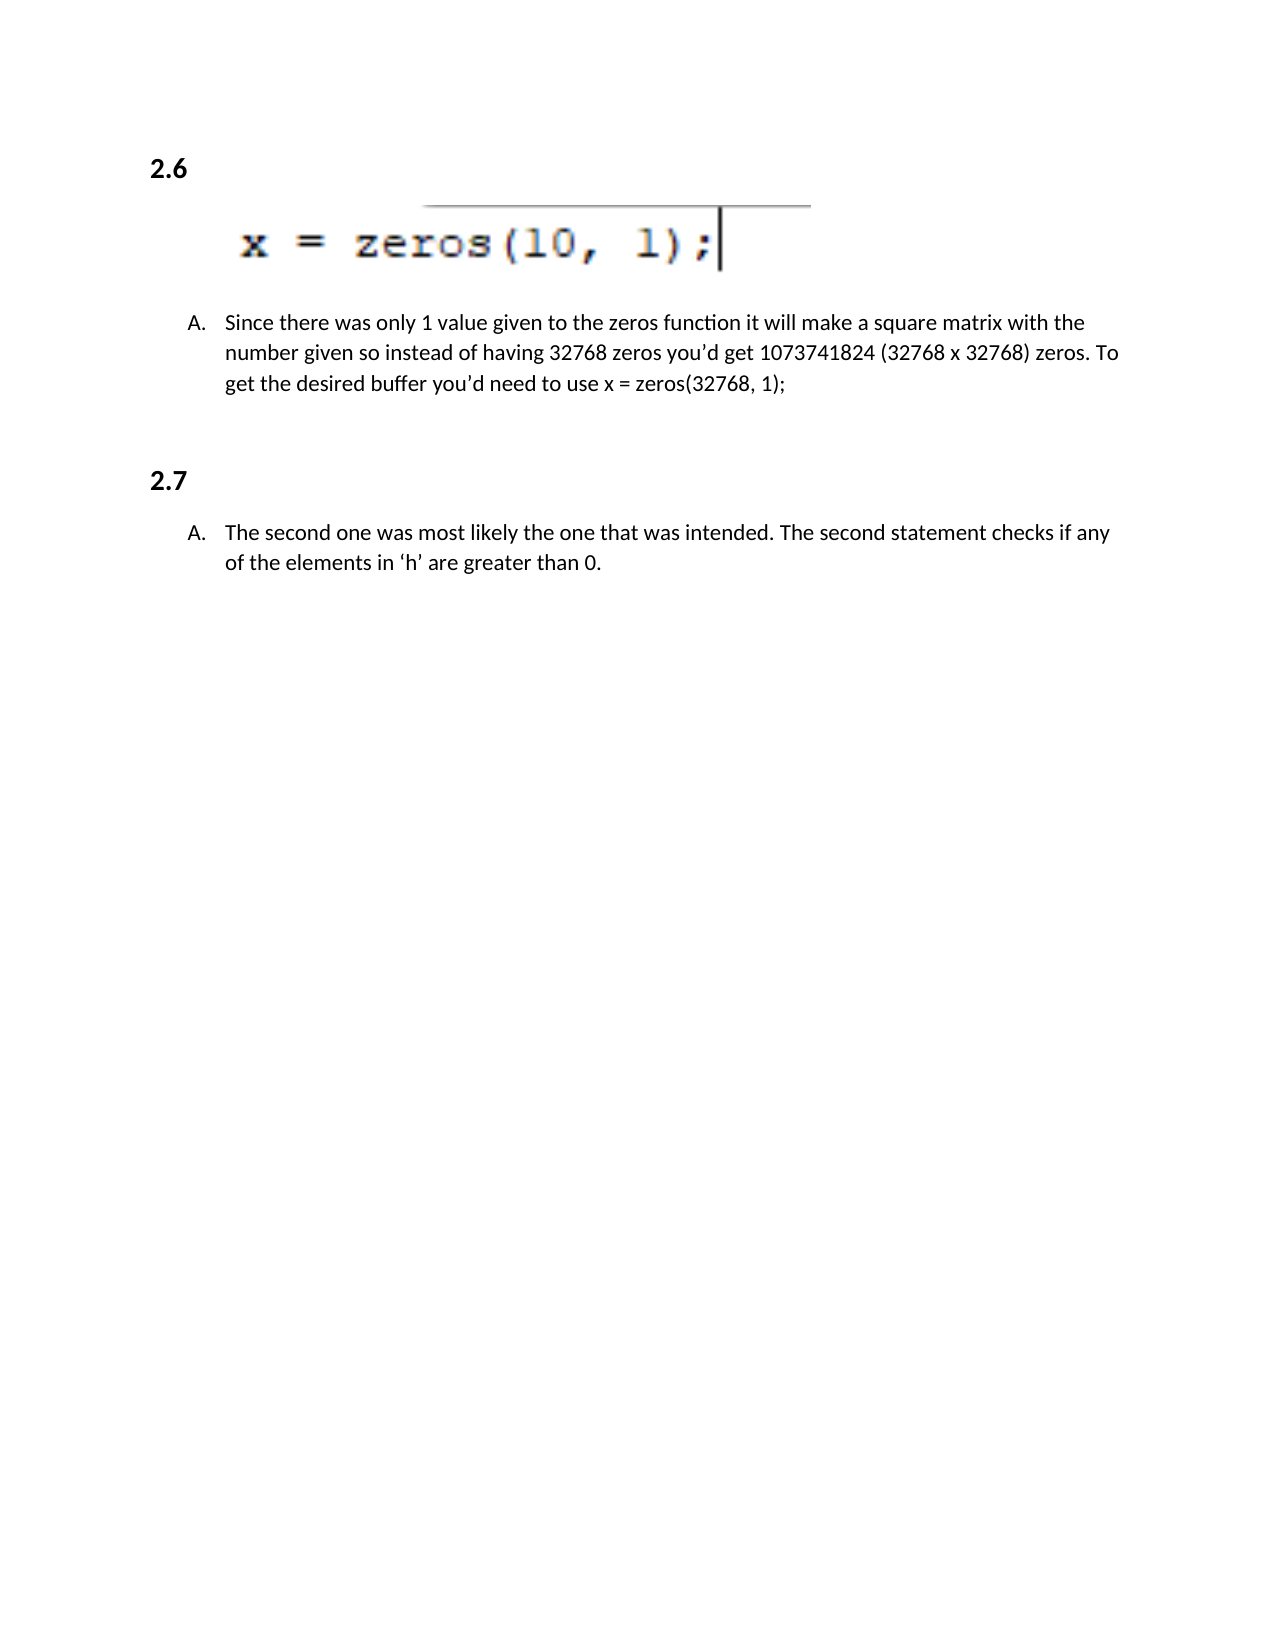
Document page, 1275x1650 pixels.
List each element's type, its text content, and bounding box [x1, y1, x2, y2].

list The second one was most likely the one that was intended. The second statement checks if any of the elements in ‘h’ are greater than 0. [187, 518, 1125, 576]
picture [150, 205, 811, 290]
text 2.6 [150, 150, 1125, 186]
text 2.7 [150, 462, 1125, 498]
list Since there was only 1 value given to the zeros function it will make a square matrix with the number given so instead of having 32768 zeros you’d get 1073741824 (32768 x 32768) zeros. To get the desired buffer you’d need to use x = zeros(32768, 1); [187, 308, 1125, 397]
